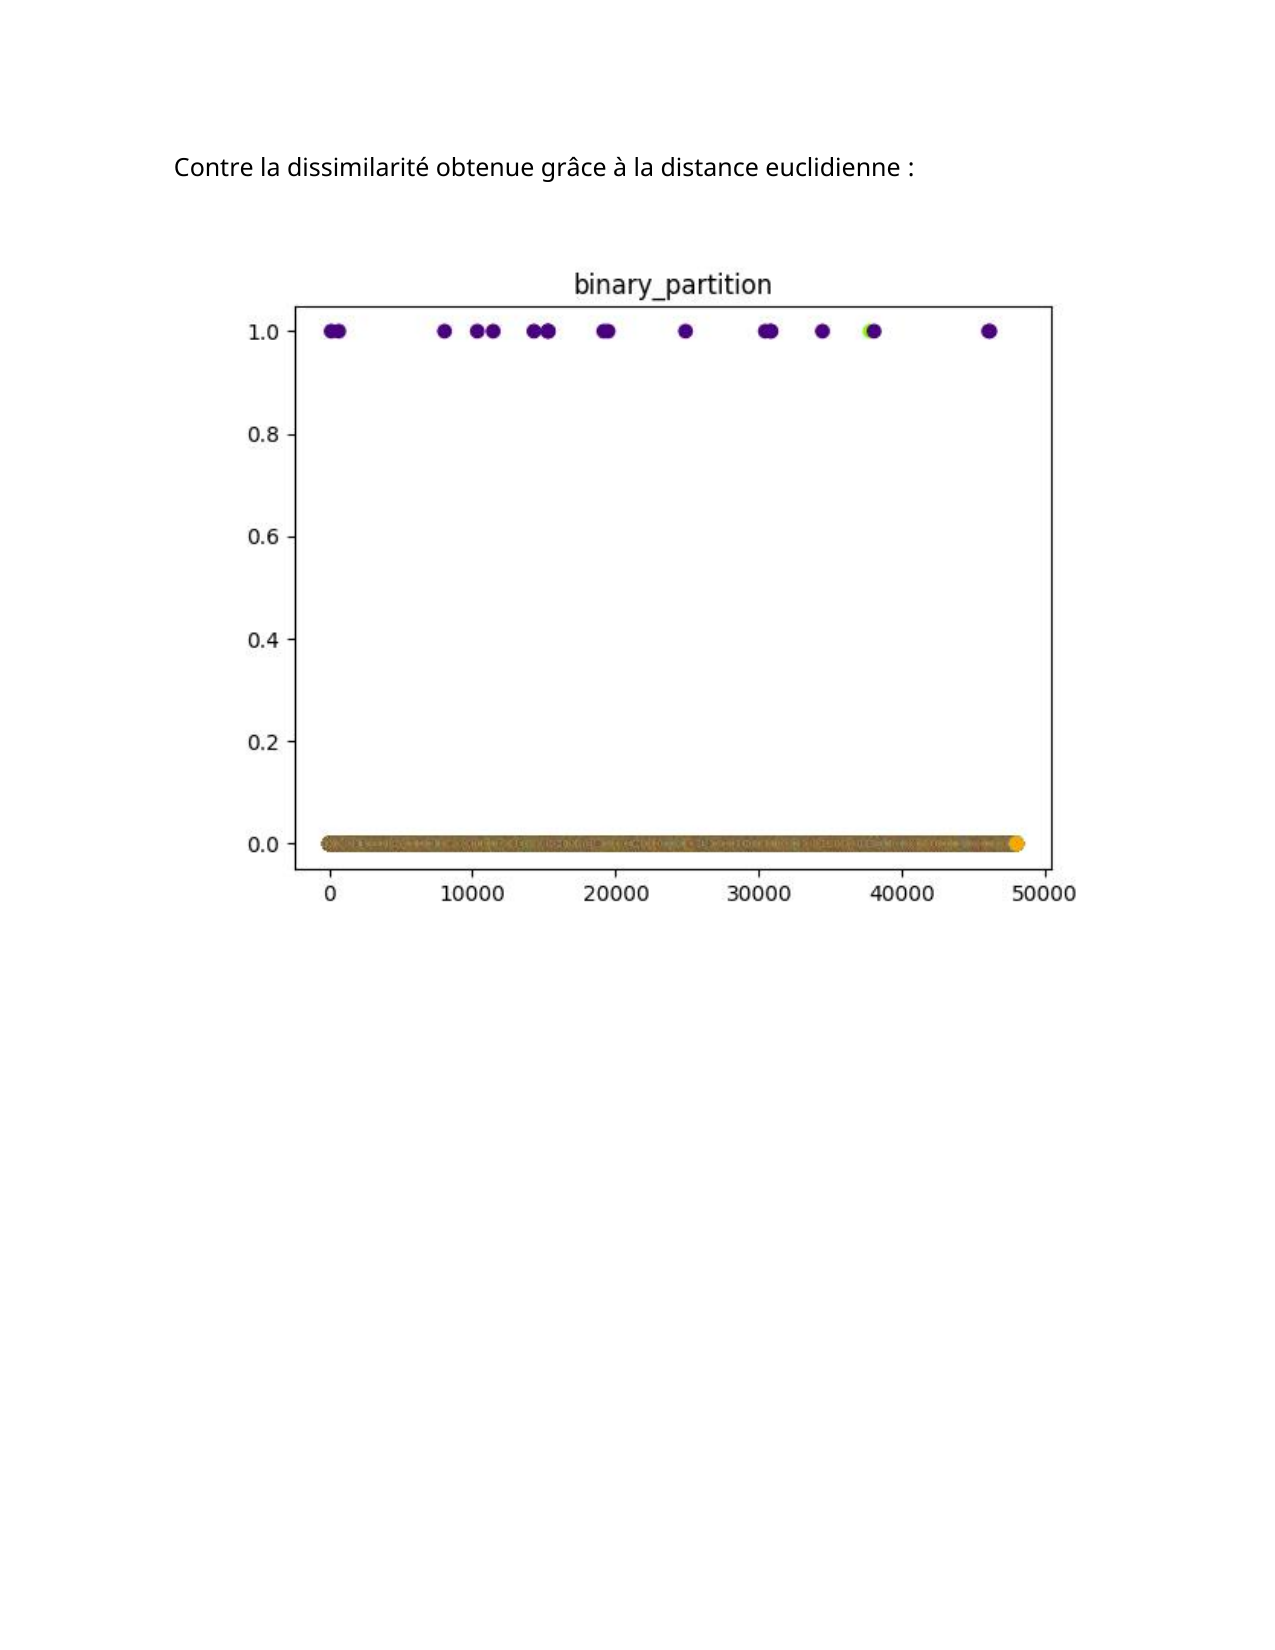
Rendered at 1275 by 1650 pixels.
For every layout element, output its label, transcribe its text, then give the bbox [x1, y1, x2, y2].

picture [173, 218, 1149, 950]
text Contre la dissimilarité obtenue grâce à la distance euclidienne : [150, 150, 1125, 184]
